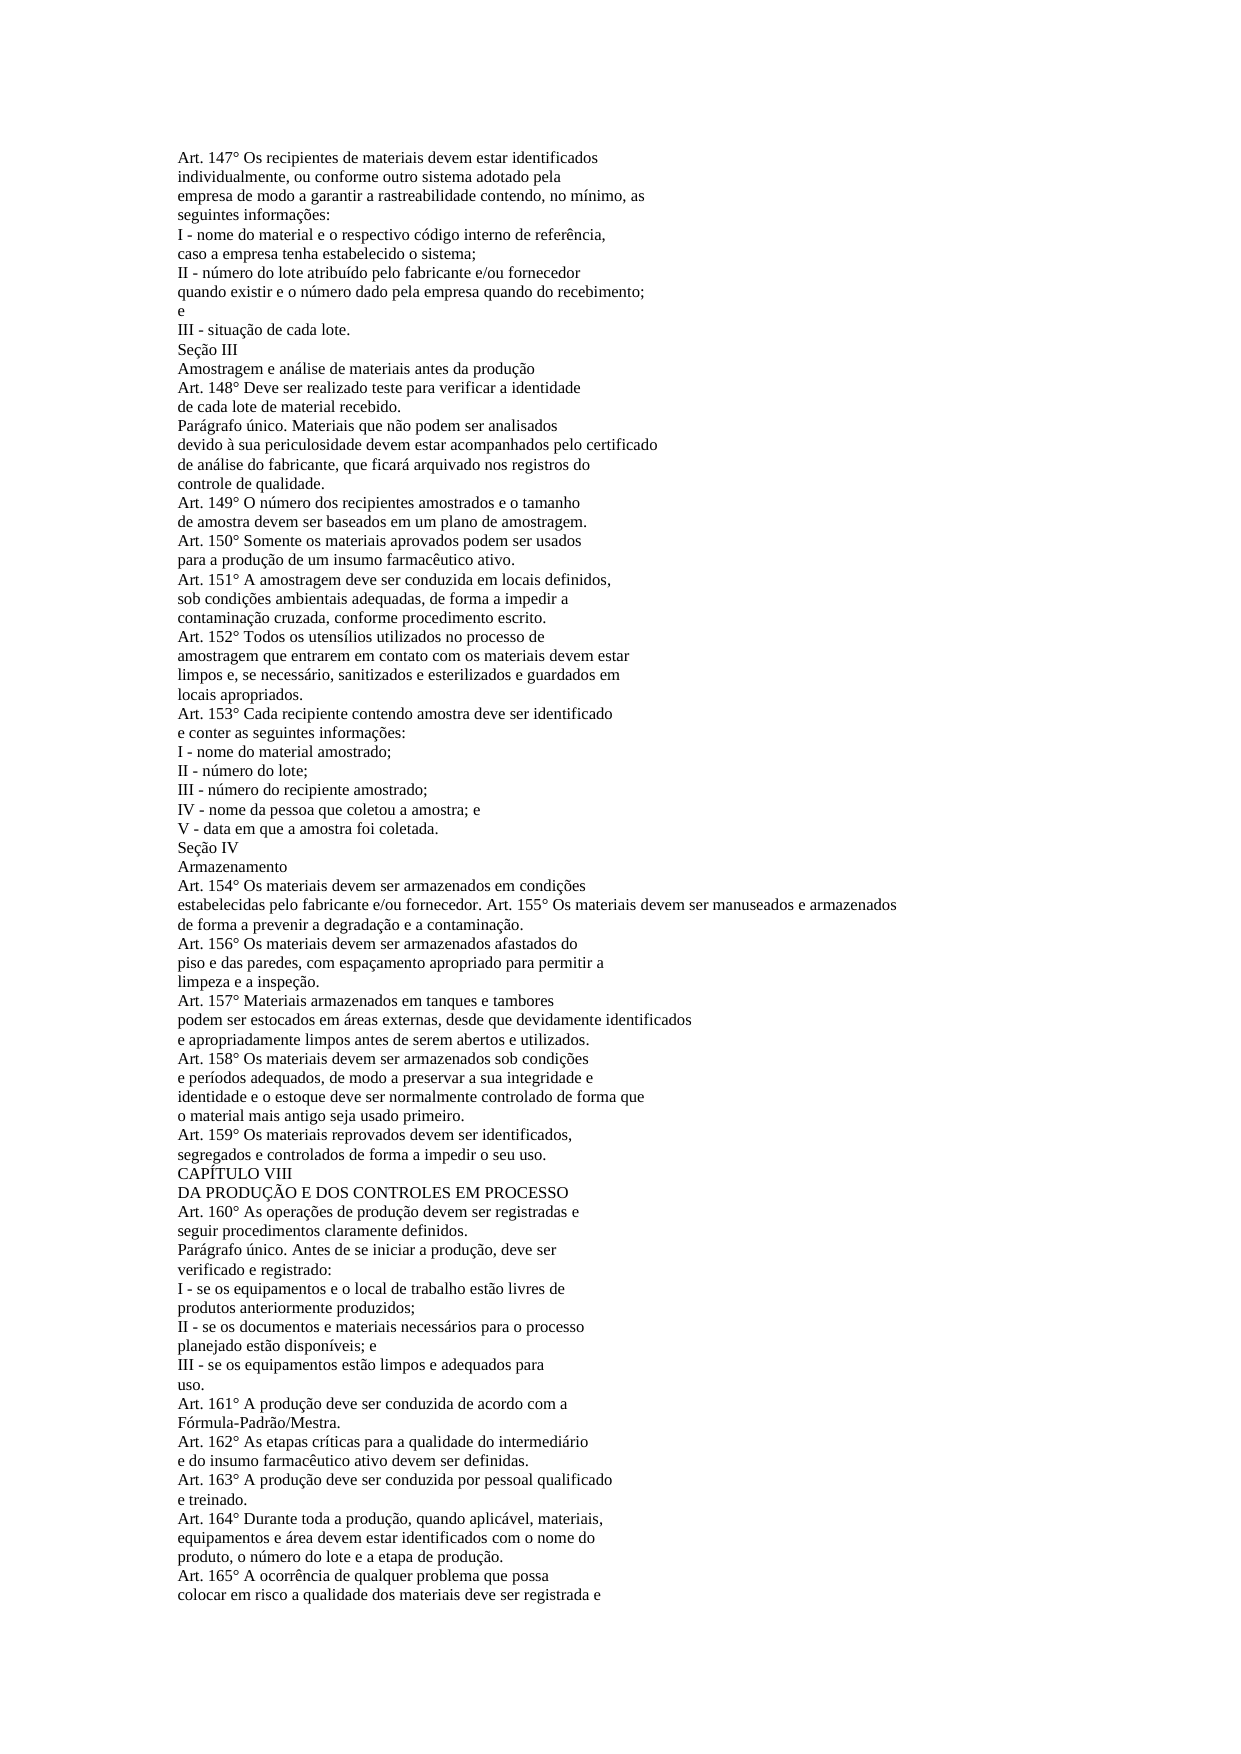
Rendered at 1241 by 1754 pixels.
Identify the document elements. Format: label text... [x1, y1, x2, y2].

text caso a empresa tenha estabelecido o sistema; [177, 243, 1063, 263]
text piso e das paredes, com espaçamento apropriado para permitir a [177, 953, 1063, 972]
text Art. 162° As etapas críticas para a qualidade do intermediário [177, 1432, 1063, 1451]
text III - situação de cada lote. [177, 320, 1063, 339]
text Parágrafo único. Materiais que não podem ser analisados [177, 416, 1063, 435]
text III - se os equipamentos estão limpos e adequados para [177, 1355, 1063, 1374]
text seguir procedimentos claramente definidos. [177, 1221, 1063, 1240]
text de amostra devem ser baseados em um plano de amostragem. [177, 512, 1063, 531]
text Art. 159° Os materiais reprovados devem ser identificados, [177, 1125, 1063, 1144]
text Art. 158° Os materiais devem ser armazenados sob condições [177, 1048, 1063, 1068]
text Art. 160° As operações de produção devem ser registradas e [177, 1202, 1063, 1221]
text estabelecidas pelo fabricante e/ou fornecedor. Art. 155° Os materiais devem ser manuseados e armazenados [177, 895, 1063, 914]
text para a produção de um insumo farmacêutico ativo. [177, 550, 1063, 569]
text Art. 149° O número dos recipientes amostrados e o tamanho [177, 493, 1063, 512]
text quando existir e o número dado pela empresa quando do recebimento; [177, 282, 1063, 301]
text de forma a prevenir a degradação e a contaminação. [177, 914, 1063, 933]
text Art. 147° Os recipientes de materiais devem estar identificados [177, 148, 1063, 167]
text empresa de modo a garantir a rastreabilidade contendo, no mínimo, as [177, 186, 1063, 205]
text limpos e, se necessário, sanitizados e esterilizados e guardados em [177, 665, 1063, 684]
text de análise do fabricante, que ficará arquivado nos registros do [177, 454, 1063, 473]
text produtos anteriormente produzidos; [177, 1298, 1063, 1317]
text Art. 154° Os materiais devem ser armazenados em condições [177, 876, 1063, 895]
text Armazenamento [177, 857, 1063, 876]
text produto, o número do lote e a etapa de produção. [177, 1547, 1063, 1566]
text locais apropriados. [177, 684, 1063, 703]
text Art. 150° Somente os materiais aprovados podem ser usados [177, 531, 1063, 550]
text CAPÍTULO VIII [177, 1163, 1063, 1183]
text uso. [177, 1374, 1063, 1393]
text Art. 153° Cada recipiente contendo amostra deve ser identificado [177, 703, 1063, 723]
text I - nome do material amostrado; [177, 742, 1063, 761]
text e do insumo farmacêutico ativo devem ser definidas. [177, 1451, 1063, 1470]
text verificado e registrado: [177, 1259, 1063, 1278]
text I - se os equipamentos e o local de trabalho estão livres de [177, 1278, 1063, 1298]
text II - se os documentos e materiais necessários para o processo [177, 1317, 1063, 1336]
text Parágrafo único. Antes de se iniciar a produção, deve ser [177, 1240, 1063, 1259]
text II - número do lote atribuído pelo fabricante e/ou fornecedor [177, 263, 1063, 282]
text Art. 165° A ocorrência de qualquer problema que possa [177, 1566, 1063, 1585]
text Art. 156° Os materiais devem ser armazenados afastados do [177, 933, 1063, 953]
text e períodos adequados, de modo a preservar a sua integridade e [177, 1068, 1063, 1087]
text IV - nome da pessoa que coletou a amostra; e [177, 799, 1063, 818]
text amostragem que entrarem em contato com os materiais devem estar [177, 646, 1063, 665]
text colocar em risco a qualidade dos materiais deve ser registrada e [177, 1585, 1063, 1604]
text Art. 163° A produção deve ser conduzida por pessoal qualificado [177, 1470, 1063, 1489]
text equipamentos e área devem estar identificados com o nome do [177, 1528, 1063, 1547]
text devido à sua periculosidade devem estar acompanhados pelo certificado [177, 435, 1063, 454]
text e [177, 301, 1063, 320]
text Art. 148° Deve ser realizado teste para verificar a identidade [177, 378, 1063, 397]
text identidade e o estoque deve ser normalmente controlado de forma que [177, 1087, 1063, 1106]
text I - nome do material e o respectivo código interno de referência, [177, 224, 1063, 243]
text podem ser estocados em áreas externas, desde que devidamente identificados [177, 1010, 1063, 1029]
text controle de qualidade. [177, 473, 1063, 493]
text Fórmula-Padrão/Mestra. [177, 1413, 1063, 1432]
text V - data em que a amostra foi coletada. [177, 818, 1063, 838]
text sob condições ambientais adequadas, de forma a impedir a [177, 588, 1063, 608]
text individualmente, ou conforme outro sistema adotado pela [177, 167, 1063, 186]
text de cada lote de material recebido. [177, 397, 1063, 416]
text Art. 151° A amostragem deve ser conduzida em locais definidos, [177, 569, 1063, 588]
text planejado estão disponíveis; e [177, 1336, 1063, 1355]
text II - número do lote; [177, 761, 1063, 780]
text Amostragem e análise de materiais antes da produção [177, 358, 1063, 378]
text e apropriadamente limpos antes de serem abertos e utilizados. [177, 1029, 1063, 1048]
text Seção III [177, 339, 1063, 358]
text Art. 164° Durante toda a produção, quando aplicável, materiais, [177, 1508, 1063, 1528]
text e conter as seguintes informações: [177, 723, 1063, 742]
text Art. 152° Todos os utensílios utilizados no processo de [177, 627, 1063, 646]
text seguintes informações: [177, 205, 1063, 224]
text contaminação cruzada, conforme procedimento escrito. [177, 608, 1063, 627]
text Art. 161° A produção deve ser conduzida de acordo com a [177, 1393, 1063, 1413]
text III - número do recipiente amostrado; [177, 780, 1063, 799]
text o material mais antigo seja usado primeiro. [177, 1106, 1063, 1125]
text Seção IV [177, 838, 1063, 857]
text DA PRODUÇÃO E DOS CONTROLES EM PROCESSO [177, 1183, 1063, 1202]
text e treinado. [177, 1489, 1063, 1508]
text Art. 157° Materiais armazenados em tanques e tambores [177, 991, 1063, 1010]
text limpeza e a inspeção. [177, 972, 1063, 991]
text segregados e controlados de forma a impedir o seu uso. [177, 1144, 1063, 1163]
